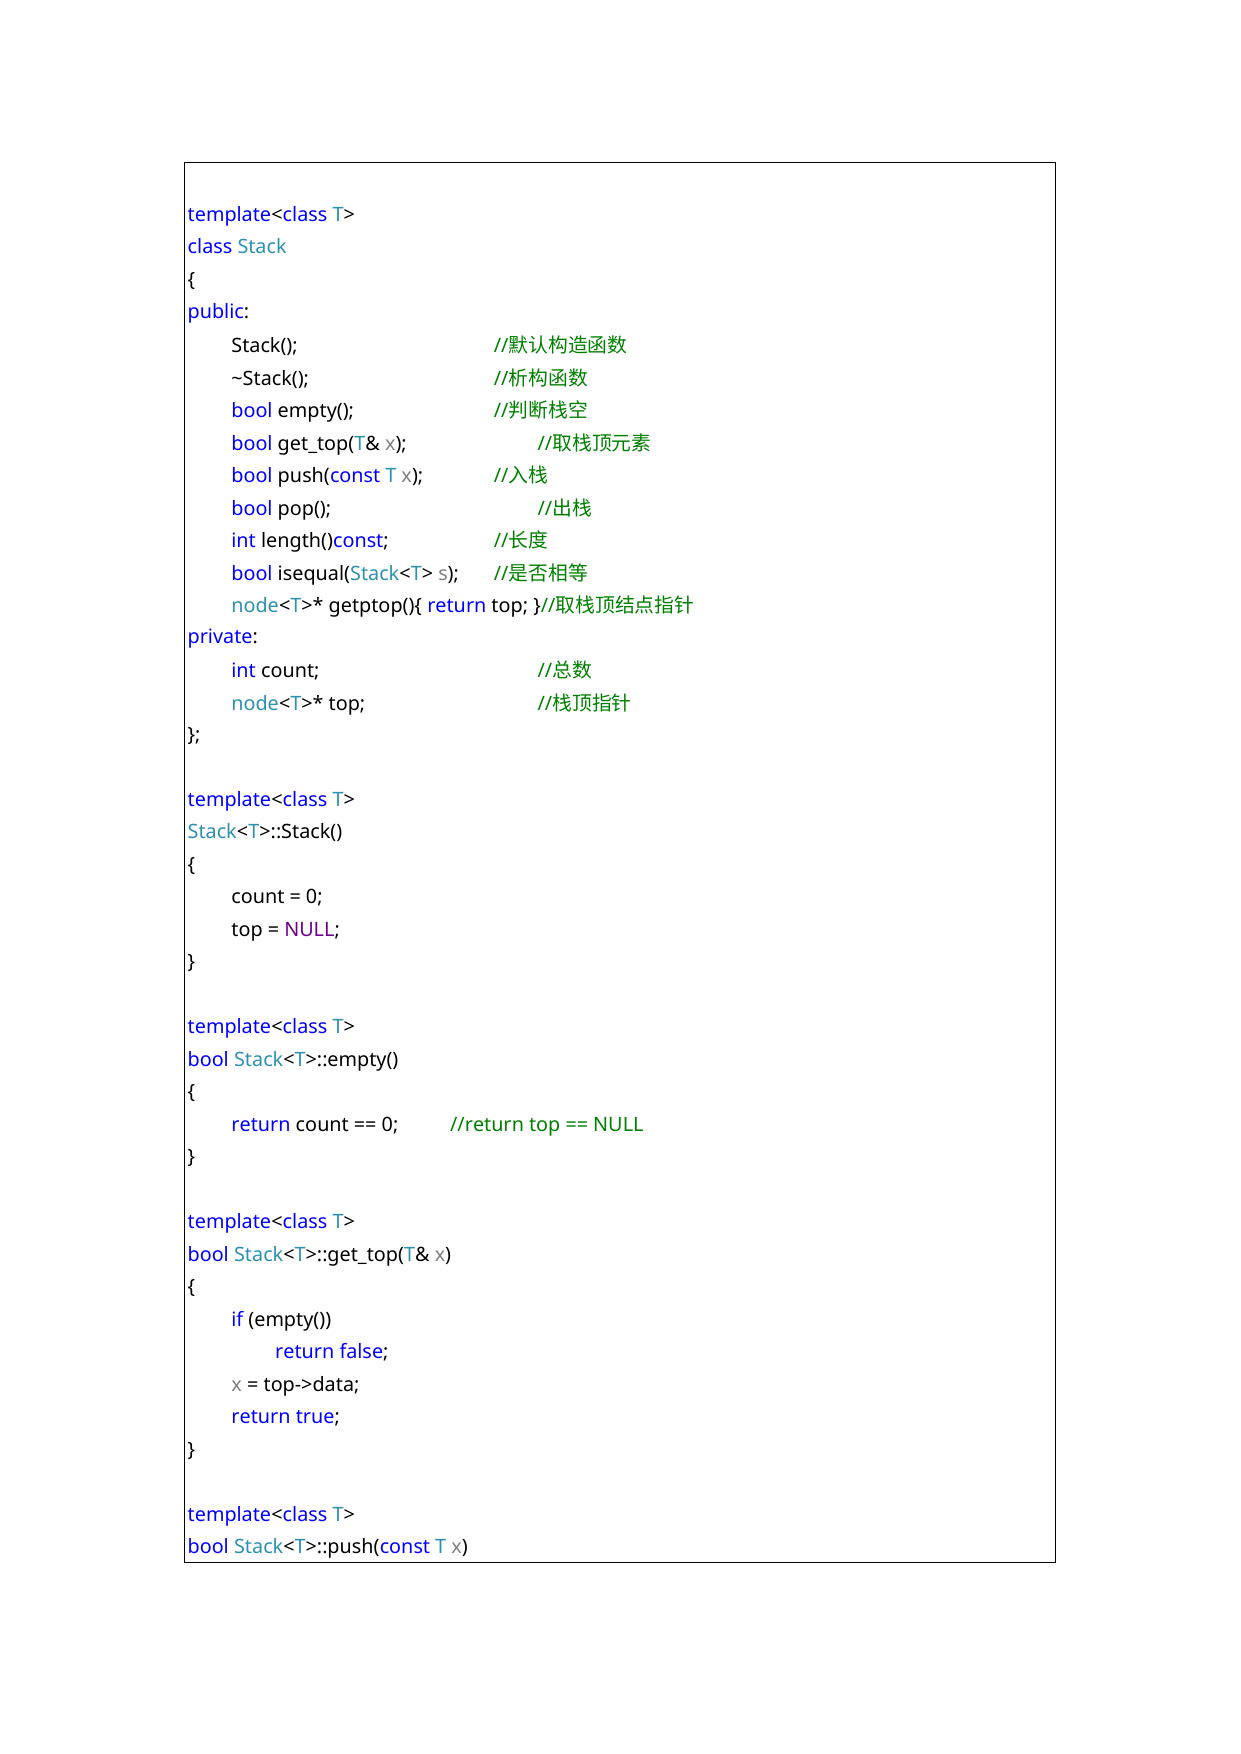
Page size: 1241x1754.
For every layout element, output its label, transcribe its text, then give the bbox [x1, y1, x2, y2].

text if (empty()) [187, 1303, 1053, 1335]
text }; [187, 718, 1053, 750]
text public: [187, 295, 1053, 328]
text Stack(); //默认构造函数 [187, 328, 1053, 360]
text bool empty(); //判断栈空 [187, 393, 1053, 425]
text bool push(const T x); //入栈 [187, 458, 1053, 490]
text { [187, 1075, 1053, 1108]
text } [187, 1140, 1053, 1173]
text top = NULL; [187, 913, 1053, 945]
text return false; [187, 1335, 1053, 1368]
text { [187, 848, 1053, 880]
text private: [187, 620, 1053, 653]
text return count == 0; //return top == NULL [187, 1108, 1053, 1140]
text bool Stack<T>::push(const T x) [187, 1530, 1053, 1562]
text } [187, 945, 1053, 978]
text { [187, 263, 1053, 295]
text bool isequal(Stack<T> s); //是否相等 [187, 555, 1053, 588]
text ~Stack(); //析构函数 [187, 360, 1053, 393]
text template<class T> [187, 1010, 1053, 1043]
text template<class T> [187, 1498, 1053, 1530]
text Stack<T>::Stack() [187, 815, 1053, 848]
text template<class T> [187, 1205, 1053, 1238]
text bool get_top(T& x); //取栈顶元素 [187, 425, 1053, 458]
text class Stack [187, 230, 1053, 263]
text node<T>* getptop(){ return top; }//取栈顶结点指针 [187, 588, 1053, 620]
text bool pop(); //出栈 [187, 490, 1053, 523]
text bool Stack<T>::get_top(T& x) [187, 1238, 1053, 1270]
text } [187, 1433, 1053, 1465]
text int length()const; //长度 [187, 523, 1053, 555]
text { [187, 1270, 1053, 1303]
text template<class T> [187, 783, 1053, 815]
text node<T>* top; //栈顶指针 [187, 685, 1053, 718]
text int count; //总数 [187, 653, 1053, 685]
text bool Stack<T>::empty() [187, 1043, 1053, 1075]
text return true; [187, 1400, 1053, 1433]
text template<class T> [187, 198, 1053, 230]
text x = top->data; [187, 1368, 1053, 1400]
text count = 0; [187, 880, 1053, 913]
